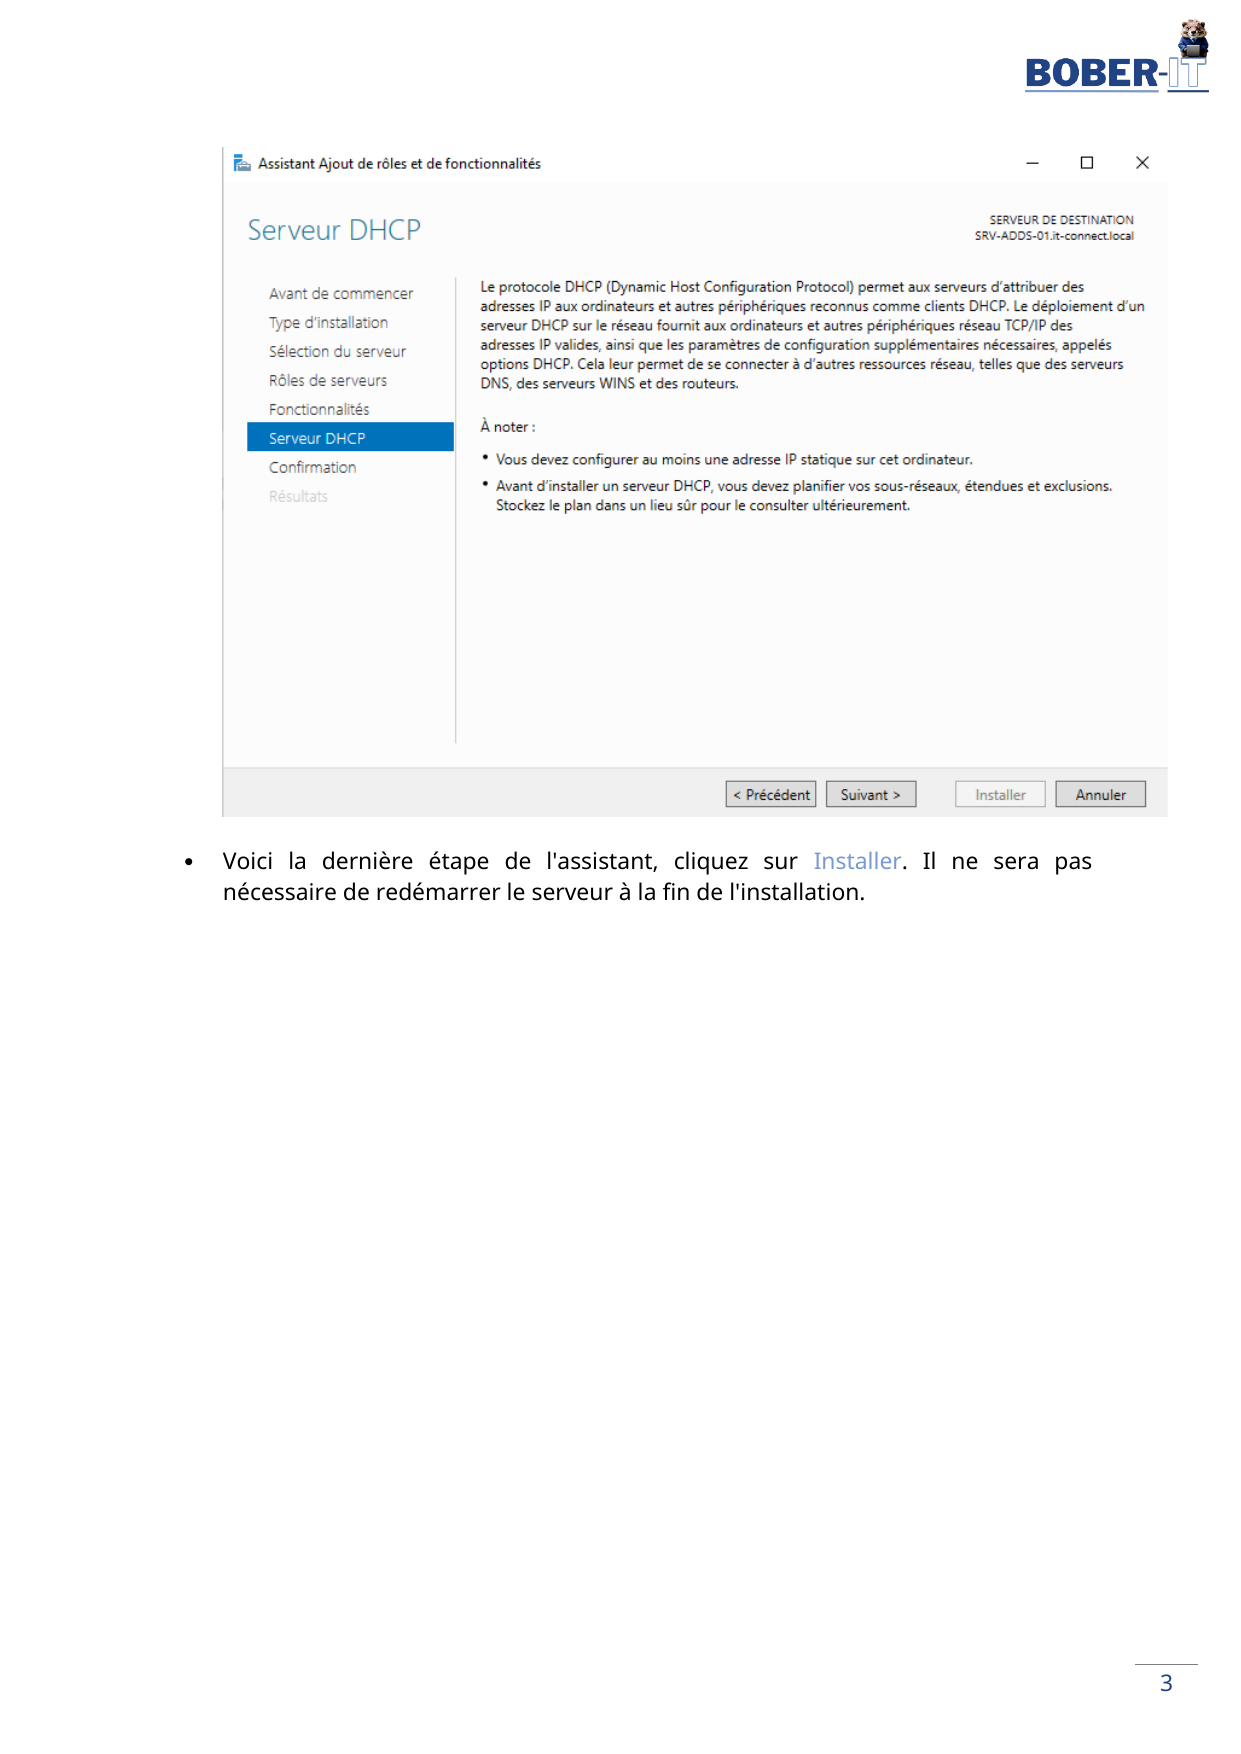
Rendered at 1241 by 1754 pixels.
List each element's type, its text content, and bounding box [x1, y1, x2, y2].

picture [999, 0, 1225, 128]
list Voici la dernière étape de l'assistant, cliquez sur Installer. Il ne sera pas nécessaire de redémarrer le serveur à la fin de l'installation. [185, 845, 1093, 907]
picture [222, 147, 1168, 817]
